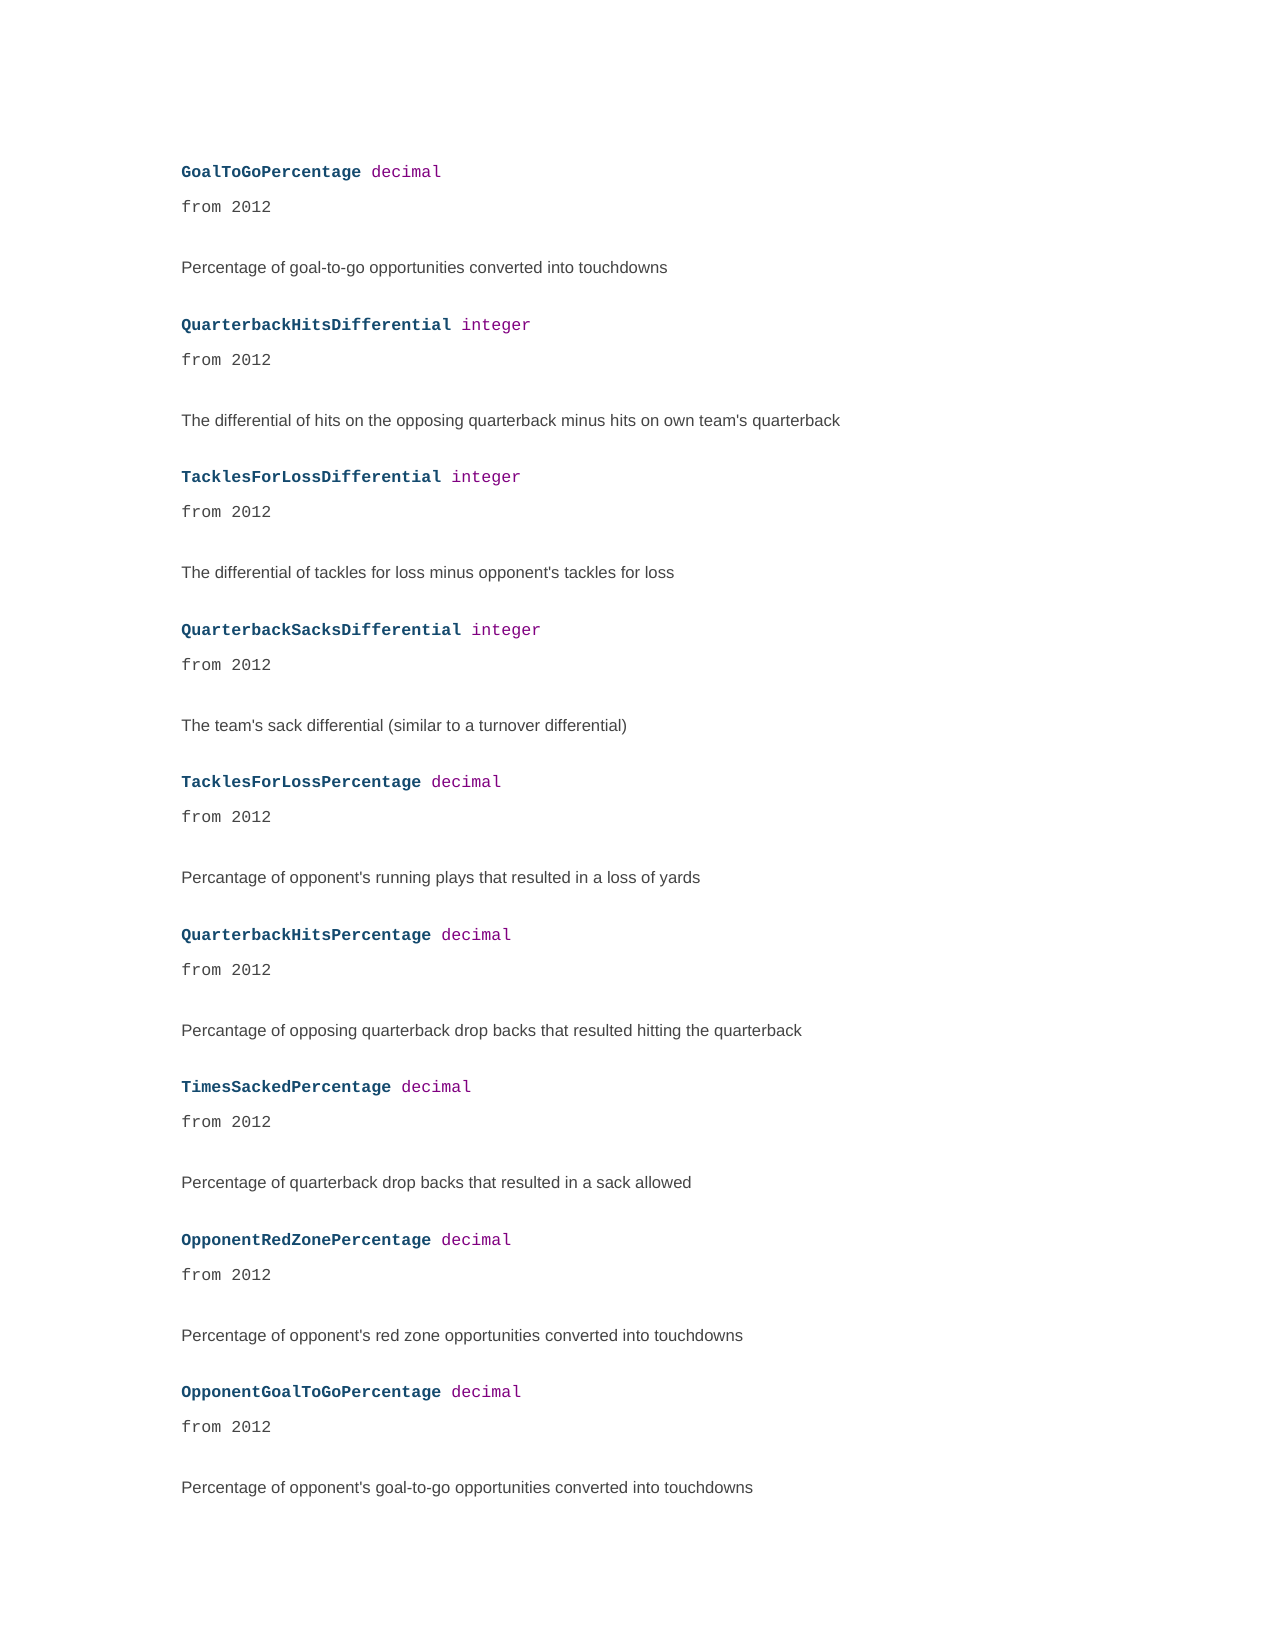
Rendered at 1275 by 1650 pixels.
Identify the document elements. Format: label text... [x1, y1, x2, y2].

text from 2012 [181, 487, 1094, 522]
text QuarterbackHitsPercentage decimal [181, 912, 1094, 945]
text OpponentRedZonePercentage decimal [181, 1217, 1094, 1250]
text The differential of hits on the opposing quarterback minus hits on own team's quarterback [181, 395, 1094, 430]
text from 2012 [181, 1402, 1094, 1437]
text TacklesForLossDifferential integer [181, 455, 1094, 487]
text QuarterbackSacksDifferential integer [181, 607, 1094, 640]
text from 2012 [181, 640, 1094, 675]
text TacklesForLossPercentage decimal [181, 760, 1094, 792]
text from 2012 [181, 792, 1094, 827]
text The differential of tackles for loss minus opponent's tackles for loss [181, 547, 1094, 582]
text Percentage of opponent's goal-to-go opportunities converted into touchdowns [181, 1462, 1094, 1497]
text QuarterbackHitsDifferential integer [181, 302, 1094, 335]
text OpponentGoalToGoPercentage decimal [181, 1370, 1094, 1402]
text The team's sack differential (similar to a turnover differential) [181, 700, 1094, 735]
text from 2012 [181, 182, 1094, 217]
text from 2012 [181, 1250, 1094, 1285]
text Percentage of goal-to-go opportunities converted into touchdowns [181, 242, 1094, 277]
text Percentage of quarterback drop backs that resulted in a sack allowed [181, 1157, 1094, 1192]
text Percantage of opposing quarterback drop backs that resulted hitting the quarterback [181, 1005, 1094, 1040]
text TimesSackedPercentage decimal [181, 1065, 1094, 1097]
text from 2012 [181, 1097, 1094, 1132]
text from 2012 [181, 335, 1094, 370]
text Percentage of opponent's red zone opportunities converted into touchdowns [181, 1310, 1094, 1345]
text GoalToGoPercentage decimal [181, 150, 1094, 182]
text Percantage of opponent's running plays that resulted in a loss of yards [181, 852, 1094, 887]
text from 2012 [181, 945, 1094, 980]
